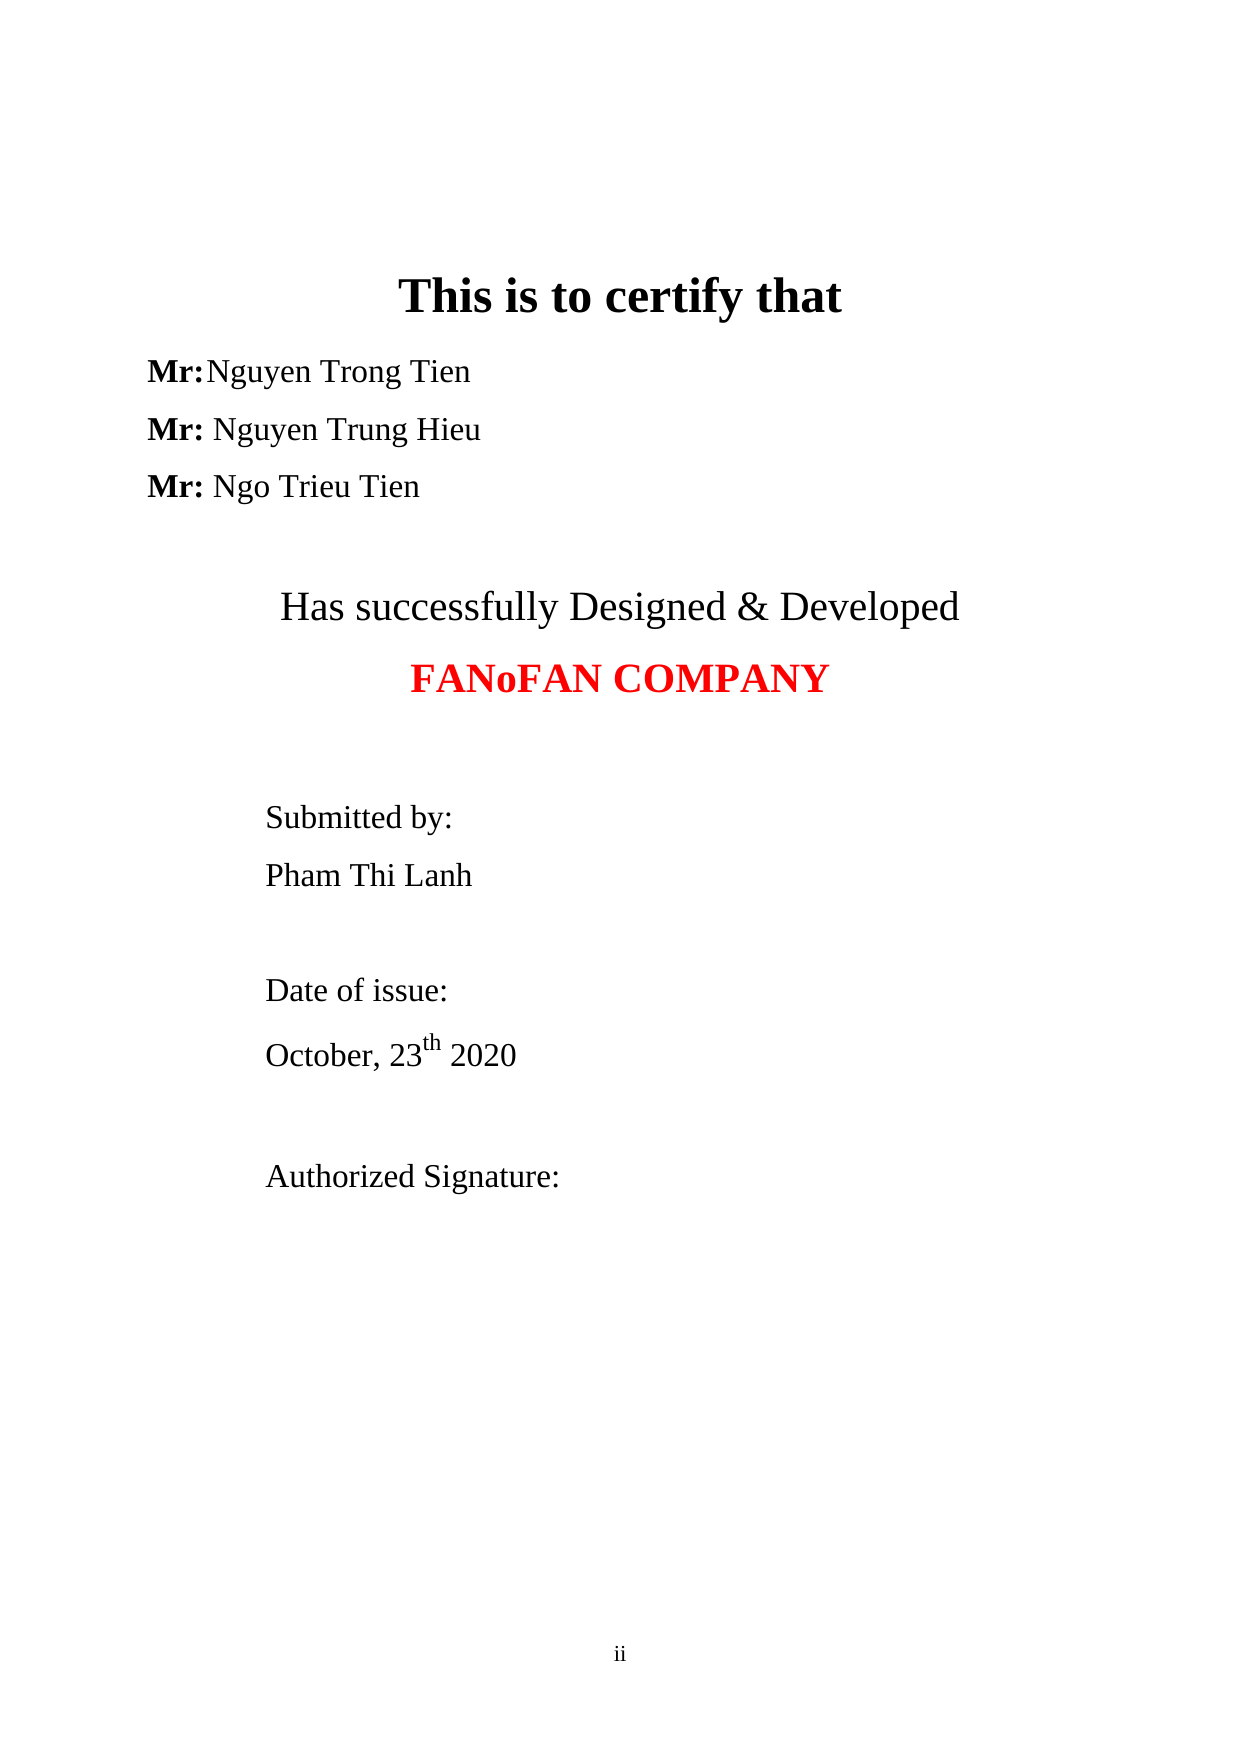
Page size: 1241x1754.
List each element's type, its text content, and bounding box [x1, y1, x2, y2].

text Mr: Nguyen Trong Tien [147, 352, 1093, 390]
text Authorized Signature: [265, 1157, 1093, 1195]
text Submitted by: [265, 797, 1093, 836]
text Has successfully Designed & Developed [147, 582, 1093, 629]
text Mr: Nguyen Trung Hieu [147, 409, 1093, 447]
text Mr: Ngo Trieu Tien [147, 467, 1093, 505]
text FANoFAN COMPANY [147, 653, 1093, 701]
text October, 23th 2020 [265, 1027, 1093, 1075]
text Date of issue: [265, 970, 1093, 1008]
text This is to certify that [147, 265, 1093, 323]
text Pham Thi Lanh [265, 855, 1093, 893]
